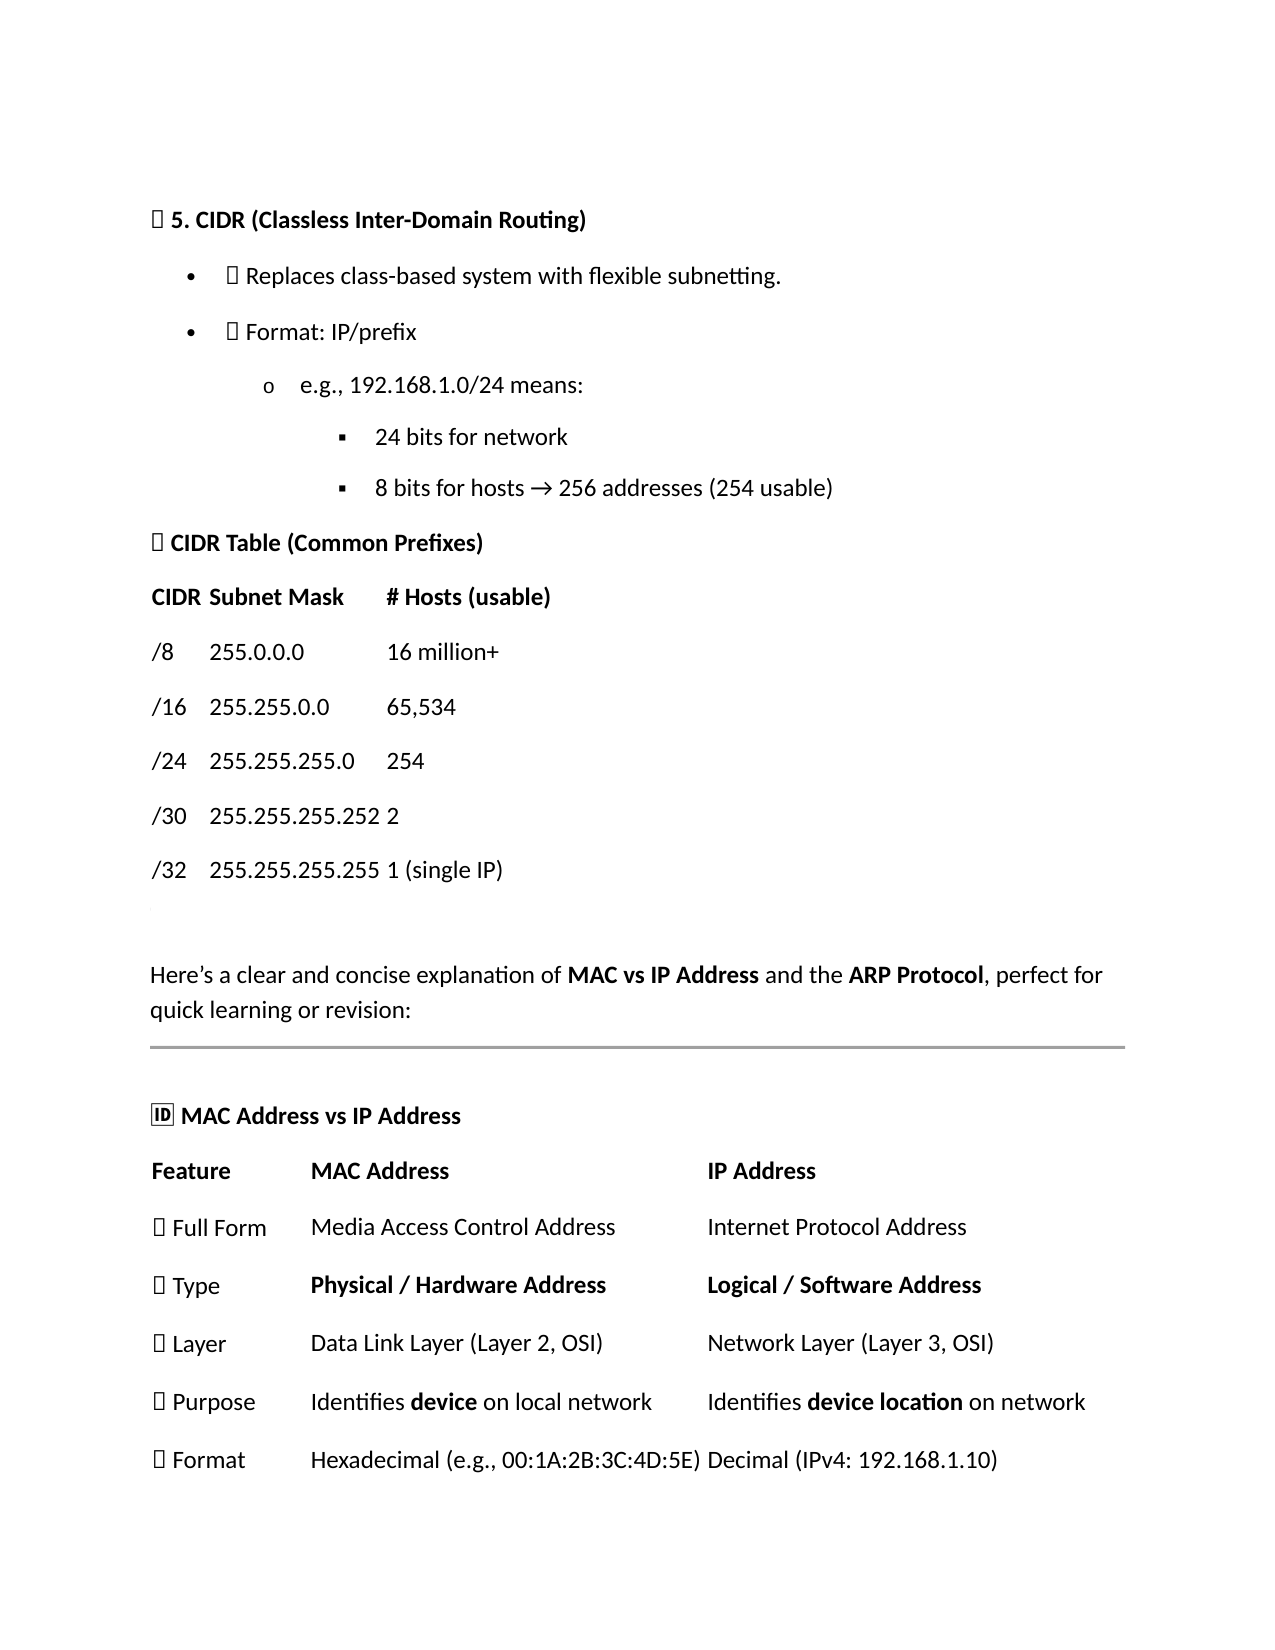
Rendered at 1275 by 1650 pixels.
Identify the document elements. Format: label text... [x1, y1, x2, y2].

table_cell 255.255.255.0 [208, 744, 385, 798]
table_cell Data Link Layer (Layer 2, OSI) [309, 1324, 706, 1382]
table_cell Media Access Control Address [309, 1208, 706, 1266]
table_cell 255.255.0.0 [208, 689, 385, 744]
table_header CIDR [150, 580, 208, 634]
table_cell /30 [150, 798, 208, 853]
table_cell 255.255.255.252 [208, 798, 385, 853]
list 24 bits for network [337, 421, 1125, 451]
table_cell 1 (single IP) [385, 853, 557, 907]
table_cell 📃 Format [150, 1440, 309, 1498]
text 🧾 CIDR Table (Common Prefixes) [150, 524, 1125, 558]
table_cell /32 [150, 853, 208, 907]
table_cell /8 [150, 635, 208, 689]
text 🆔 MAC Address vs IP Address [150, 1097, 1125, 1132]
table_cell 🎯 Purpose [150, 1382, 309, 1440]
table_cell Network Layer (Layer 3, OSI) [706, 1324, 1111, 1382]
list e.g., 192.168.1.0/24 means: [262, 369, 1125, 400]
table_cell 🔗 Layer [150, 1324, 309, 1382]
table_cell 🧠 Type [150, 1266, 309, 1324]
table_cell Internet Protocol Address [706, 1208, 1111, 1266]
table_cell Physical / Hardware Address [309, 1266, 706, 1324]
table_header # Hosts (usable) [385, 580, 557, 634]
table_cell 📌 Full Form [150, 1208, 309, 1266]
list 8 bits for hosts → 256 addresses (254 usable) [337, 472, 1125, 503]
table_header IP Address [706, 1153, 1111, 1208]
table_cell 65,534 [385, 689, 557, 744]
table_cell Logical / Software Address [706, 1266, 1111, 1324]
table_cell Identifies device location on network [706, 1382, 1111, 1440]
list 📎 Format: IP/prefix [187, 313, 1125, 347]
table_cell 2 [385, 798, 557, 853]
list 📌 Replaces class-based system with flexible subnetting. [187, 257, 1125, 292]
table_header Feature [150, 1153, 309, 1208]
table_cell 254 [385, 744, 557, 798]
table_cell 255.255.255.255 [208, 853, 385, 907]
table_cell 16 million+ [385, 635, 557, 689]
table_cell 255.0.0.0 [208, 635, 385, 689]
table_cell Hexadecimal (e.g., 00:1A:2B:3C:4D:5E) [309, 1440, 706, 1498]
text Here’s a clear and concise explanation of MAC vs IP Address and the ARP Protocol, perfect for quick learning or revision: [150, 959, 1125, 1025]
table_cell /16 [150, 689, 208, 744]
text 🧮 5. CIDR (Classless Inter-Domain Routing) [150, 202, 1125, 236]
table_header Subnet Mask [208, 580, 385, 634]
table_header MAC Address [309, 1153, 706, 1208]
table_cell /24 [150, 744, 208, 798]
table_cell Identifies device on local network [309, 1382, 706, 1440]
table_cell Decimal (IPv4: 192.168.1.10) [706, 1440, 1111, 1498]
